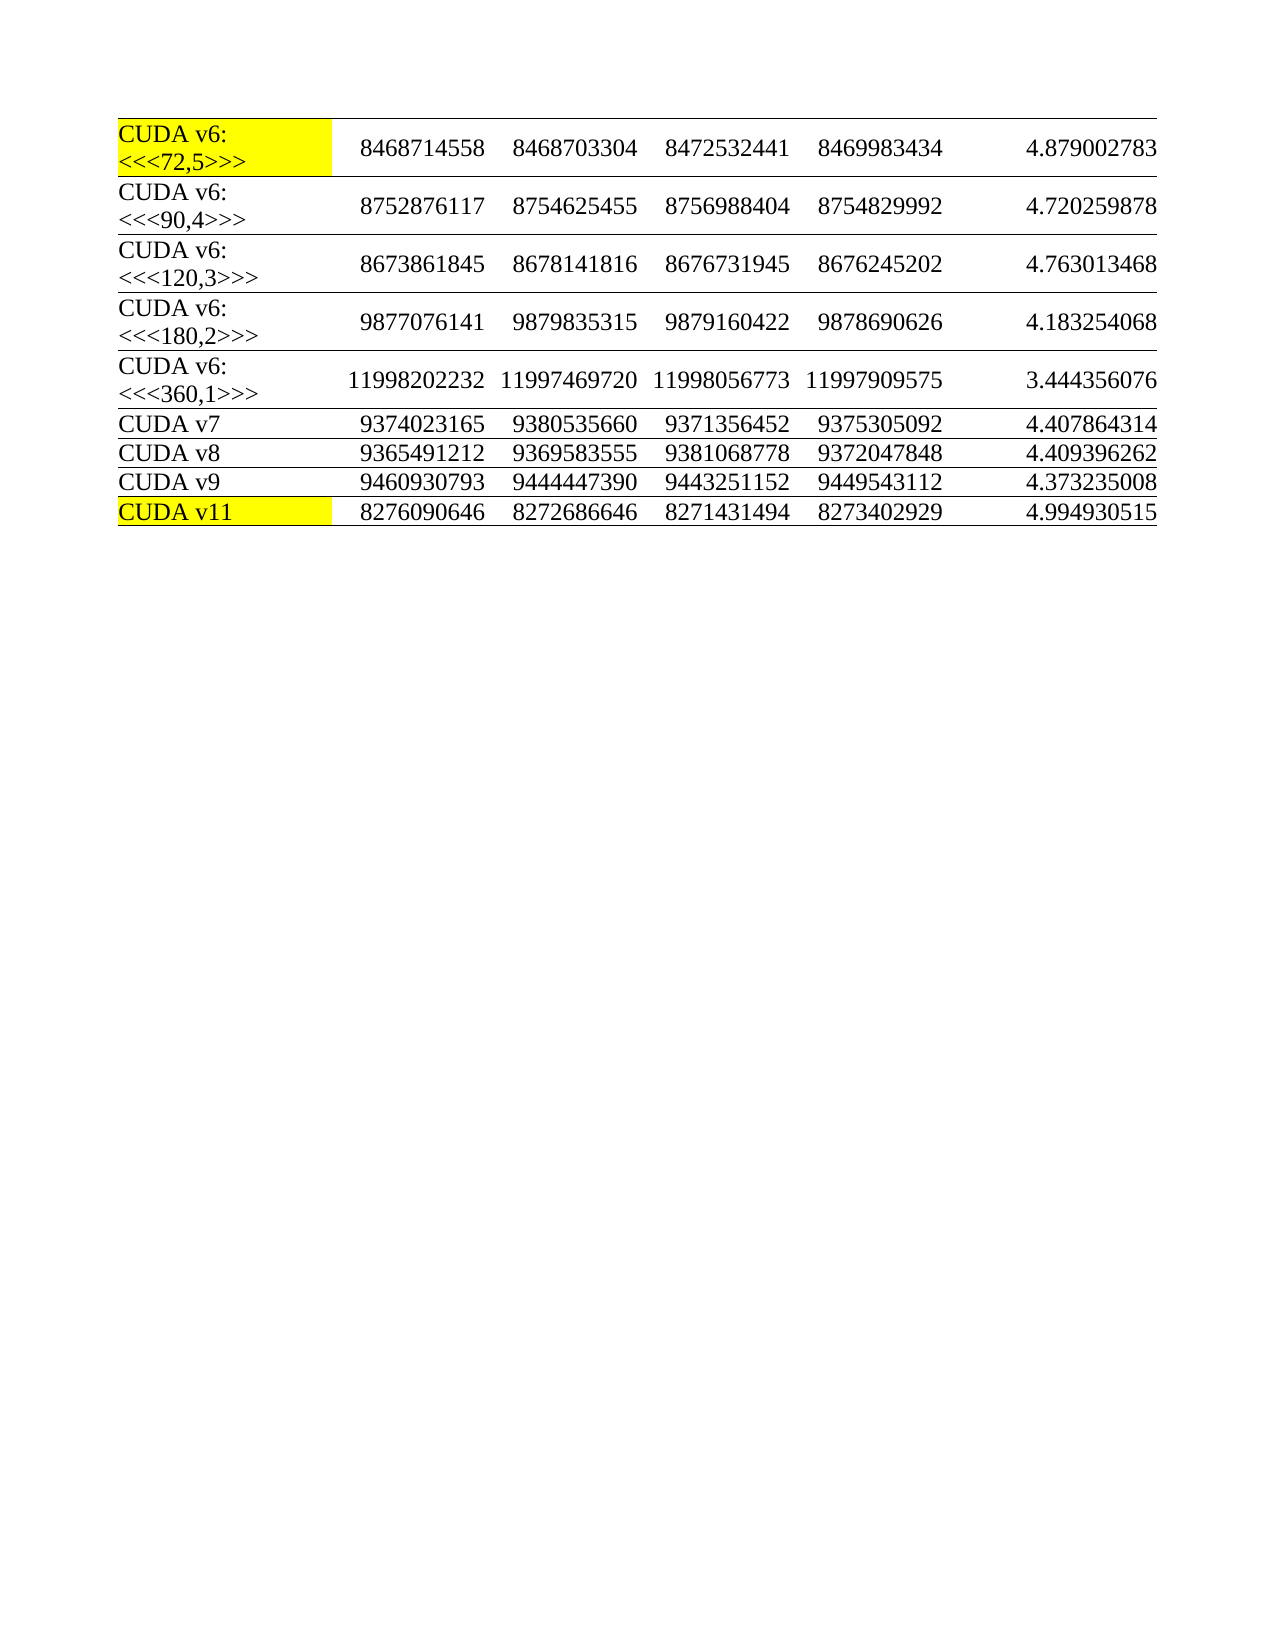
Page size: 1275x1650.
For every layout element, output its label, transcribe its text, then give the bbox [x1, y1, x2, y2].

table_cell 4.183254068 [943, 293, 1157, 350]
table_cell 8756988404 [638, 177, 790, 234]
table_cell 8468703304 [485, 119, 637, 176]
table_cell 8469983434 [790, 119, 943, 176]
table_cell 8472532441 [638, 119, 790, 176]
table_cell 8678141816 [485, 235, 637, 292]
table_cell 11998056773 [638, 351, 790, 408]
table_cell CUDA v11 [118, 497, 332, 525]
table_cell 8676245202 [790, 235, 943, 292]
table_cell 9380535660 [485, 409, 637, 437]
table_cell 4.407864314 [943, 409, 1157, 437]
table_cell 9460930793 [332, 468, 484, 496]
table_cell 8673861845 [332, 235, 484, 292]
table_cell 8276090646 [332, 497, 484, 525]
table_cell CUDA v6: <<<360,1>>> [118, 351, 332, 408]
table_cell 8468714558 [332, 119, 484, 176]
table_cell 4.409396262 [943, 439, 1157, 467]
table_cell 9877076141 [332, 293, 484, 350]
table_cell 9372047848 [790, 439, 943, 467]
table_cell 4.994930515 [943, 497, 1157, 525]
table_cell 8752876117 [332, 177, 484, 234]
table_cell 11997909575 [790, 351, 943, 408]
table_cell 9444447390 [485, 468, 637, 496]
table_cell 9369583555 [485, 439, 637, 467]
table_cell 4.373235008 [943, 468, 1157, 496]
table_cell CUDA v6: <<<72,5>>> [118, 119, 332, 176]
table_cell 11998202232 [332, 351, 484, 408]
table_cell 9879160422 [638, 293, 790, 350]
table_cell 9374023165 [332, 409, 484, 437]
table_cell CUDA v8 [118, 439, 332, 467]
table_cell CUDA v6: <<<90,4>>> [118, 177, 332, 234]
table_cell CUDA v6: <<<180,2>>> [118, 293, 332, 350]
table_cell 9443251152 [638, 468, 790, 496]
table_cell 9878690626 [790, 293, 943, 350]
table_cell 8754829992 [790, 177, 943, 234]
table_cell 9365491212 [332, 439, 484, 467]
table_cell 8271431494 [638, 497, 790, 525]
table_cell 8754625455 [485, 177, 637, 234]
table_cell 4.879002783 [943, 119, 1157, 176]
table_cell 9879835315 [485, 293, 637, 350]
table_cell 4.763013468 [943, 235, 1157, 292]
table_cell CUDA v9 [118, 468, 332, 496]
table_cell 3.444356076 [943, 351, 1157, 408]
table_cell 8676731945 [638, 235, 790, 292]
table_cell CUDA v6: <<<120,3>>> [118, 235, 332, 292]
table_cell 8273402929 [790, 497, 943, 525]
table_cell 4.720259878 [943, 177, 1157, 234]
table_cell 8272686646 [485, 497, 637, 525]
table_cell 9375305092 [790, 409, 943, 437]
table_cell 11997469720 [485, 351, 637, 408]
table_cell CUDA v7 [118, 409, 332, 437]
table_cell 9381068778 [638, 439, 790, 467]
table_cell 9449543112 [790, 468, 943, 496]
table_cell 9371356452 [638, 409, 790, 437]
